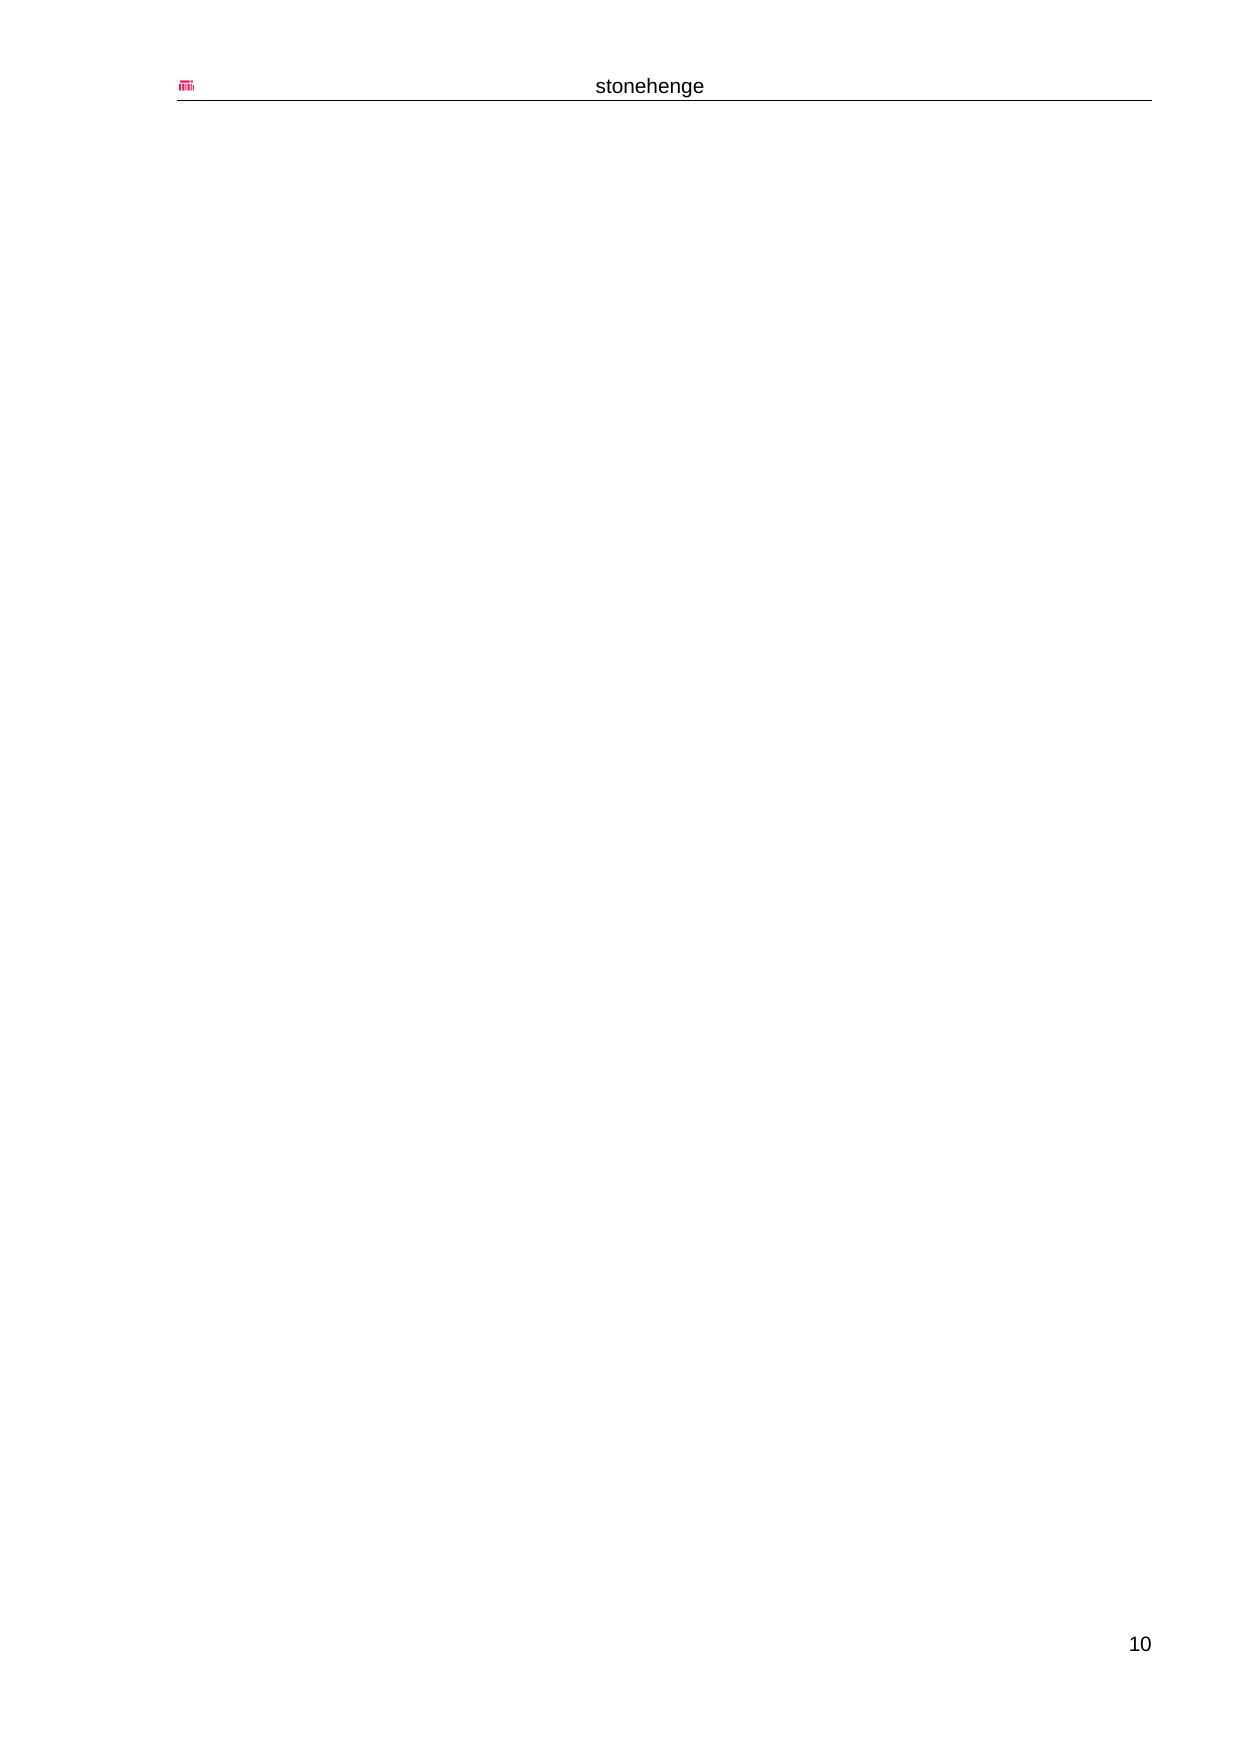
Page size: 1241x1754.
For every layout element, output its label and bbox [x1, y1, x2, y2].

picture [178, 76, 195, 94]
